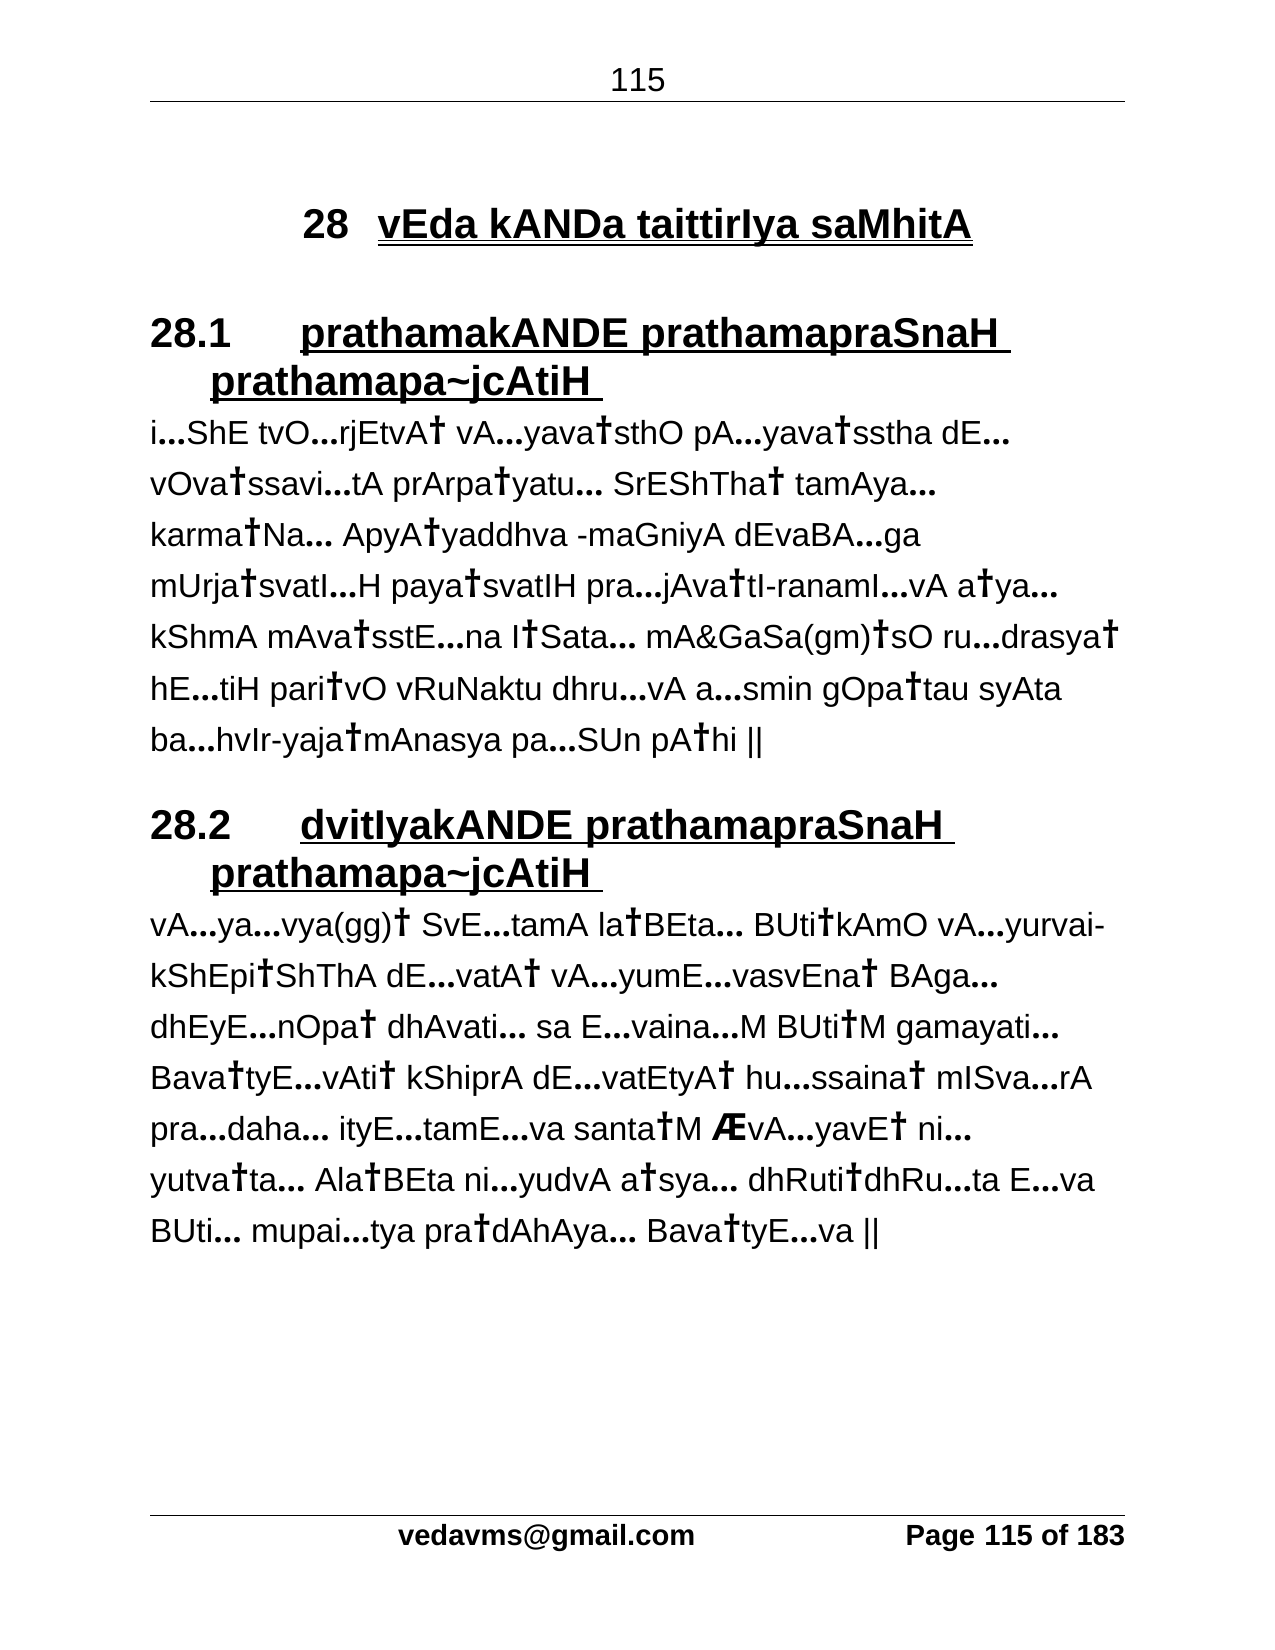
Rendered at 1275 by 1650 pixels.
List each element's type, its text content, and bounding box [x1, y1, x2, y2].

subtitle prathamakANDE prathamapraSnaH prathamapa~jcAtiH [150, 309, 1125, 404]
text vA…ya…vya(gg)† SvE…tamA la†BEta… BUti†kAmO vA…yurvai-kShEpi†ShThA dE…vatA† vA…yumE…vasvEna† BAga…dhEyE…nOpa† dhAvati… sa E…vaina…M BUti†M gamayati… Bava†tyE…vAti† kShiprA dE…vatEtyA† hu…ssaina† mISva…rA pra…daha… ityE…tamE…va santa†M ÆvA…yavE† ni…yutva†ta… Ala†BEta ni…yudvA a†sya… dhRuti†dhRu…ta E…va BUti… mupai…tya pra†dAhAya… Bava†tyE…va || [150, 896, 1125, 1253]
text i…ShE tvO…rjEtvA† vA…yava†sthO pA…yava†sstha dE…vOva†ssavi…tA prArpa†yatu… SrEShTha† tamAya… karma†Na… ApyA†yaddhva -maGniyA dEvaBA…ga mUrja†svatI…H paya†svatIH pra…jAva†tI-ranamI…vA a†ya…kShmA mAva†sstE…na I†Sata… mA&GaSa(gm)†sO ru…drasya† hE…tiH pari†vO vRuNaktu dhru…vA a…smin gOpa†tau syAta ba…hvIr-yaja†mAnasya pa…SUn pA†hi || [150, 404, 1125, 762]
subtitle dvitIyakANDE prathamapraSnaH prathamapa~jcAtiH [150, 800, 1125, 896]
subtitle vEda kANDa taittirIya saMhitA [150, 199, 1125, 247]
